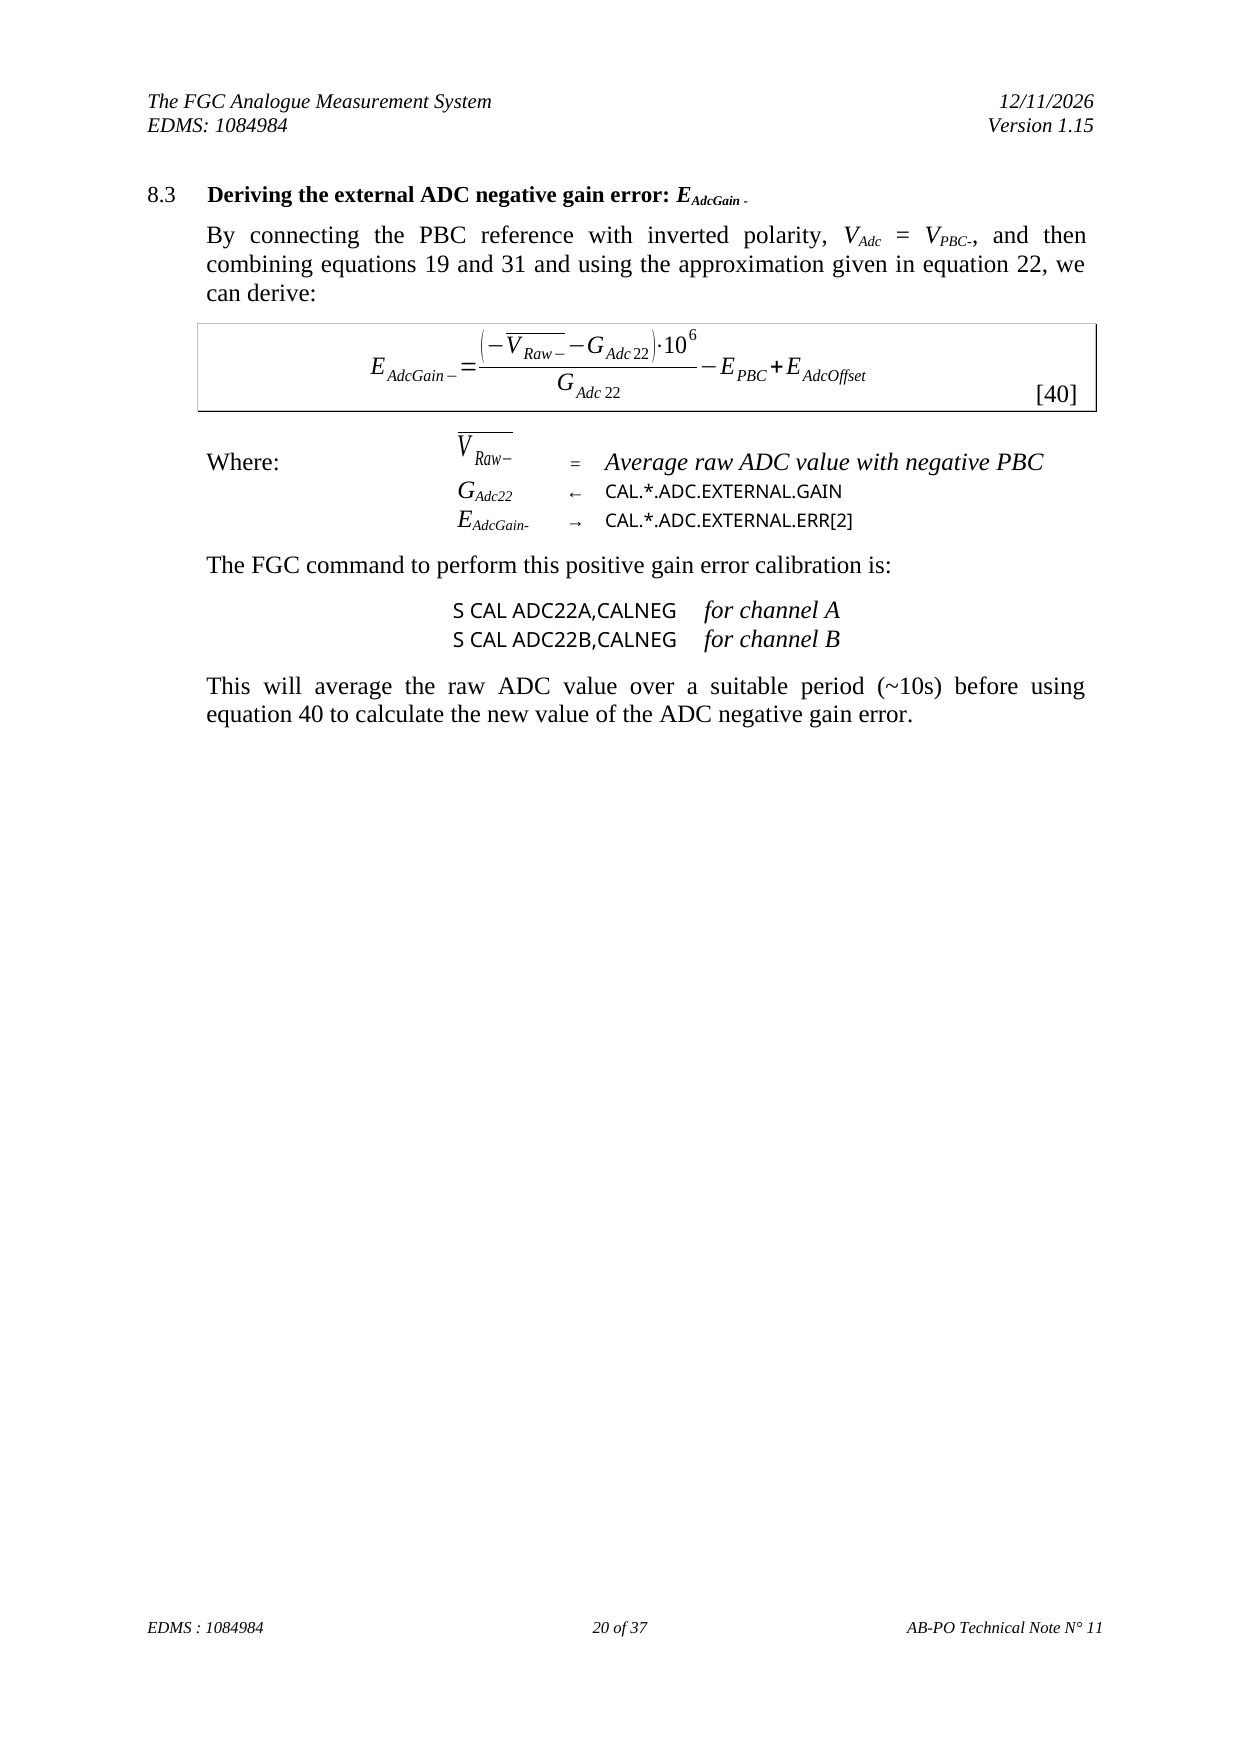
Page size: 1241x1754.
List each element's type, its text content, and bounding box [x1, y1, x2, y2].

text By connecting the PBC reference with inverted polarity, VAdc = VPBC-, and then combining equations 19 and 31 and using the approximation given in equation 22, we can derive: [206, 220, 1086, 307]
text This will average the raw ADC value over a suitable period (~10s) before using equation 40 to calculate the new value of the ADC negative gain error. [206, 671, 1086, 728]
subtitle Deriving the external ADC negative gain error: EAdcGain - [147, 182, 1098, 208]
text [] [198, 324, 1095, 410]
text S CAL ADC22A,CALNEG for channel A S CAL ADC22B,CALNEG for channel B [206, 595, 1086, 654]
text The FGC command to perform this positive gain error calibration is: [206, 550, 1086, 578]
text Where: = Average raw ADC value with negative PBC GAdc22 ← CAL.*.ADC.EXTERNAL.GAIN EAdcGain- → CAL.*.ADC.EXTERNAL.ERR[2] [206, 428, 1086, 533]
